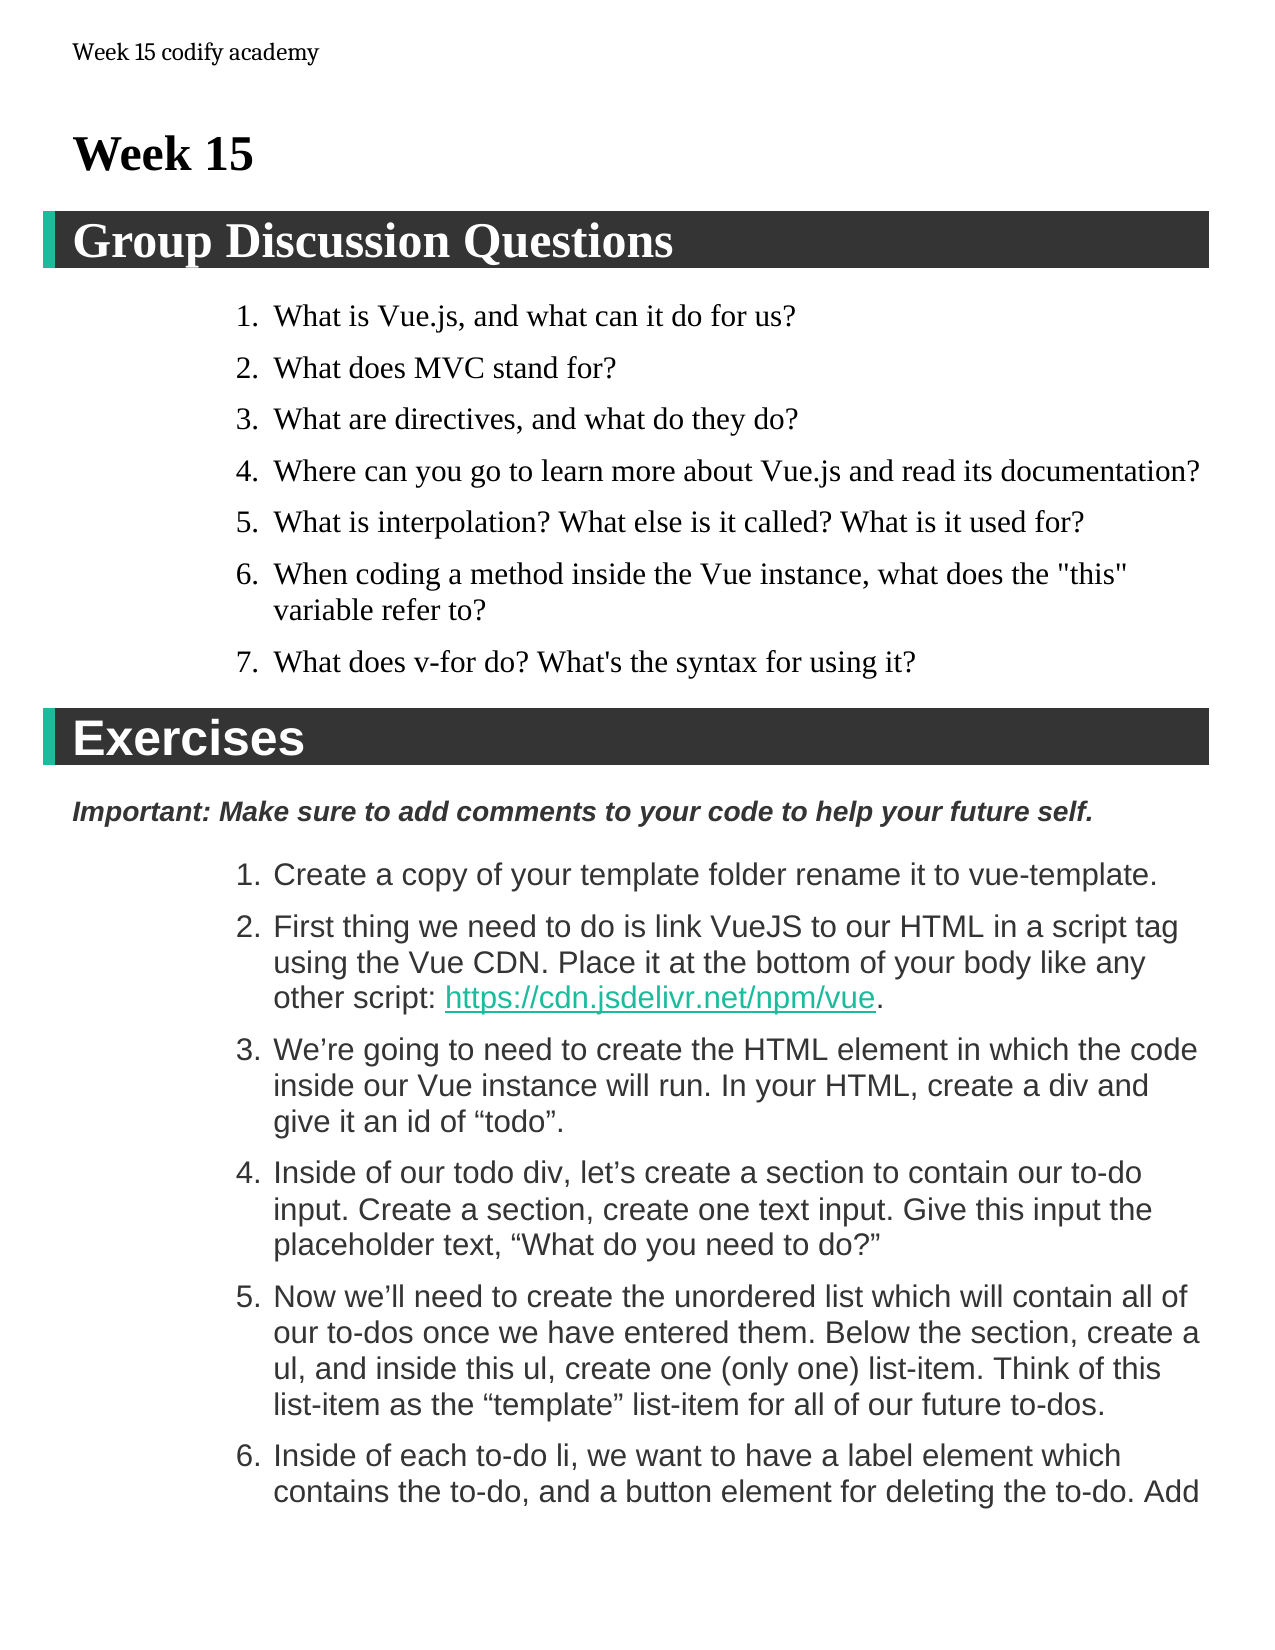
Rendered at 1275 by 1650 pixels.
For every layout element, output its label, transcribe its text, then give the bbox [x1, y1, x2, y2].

list What is Vue.js, and what can it do for us? [236, 297, 1209, 333]
list Create a copy of your template folder rename it to vue-template. [236, 856, 1209, 892]
list Inside of our todo div, let’s create a section to contain our to-do input. Create a section, create one text input. Give this input the placeholder text, “What do you need to do?” [236, 1154, 1209, 1262]
text Week 15 [72, 124, 1209, 182]
text Group Discussion Questions [55, 211, 1209, 268]
list What does v-for do? What's the syntax for using it? [236, 643, 1209, 679]
list Now we’ll need to create the unordered list which will contain all of our to-dos once we have entered them. Below the section, create a ul, and inside this ul, create one (only one) list-item. Think of this list-item as the “template” list-item for all of our future to-dos. [236, 1278, 1209, 1422]
list Where can you go to learn more about Vue.js and read its documentation? [236, 452, 1209, 488]
text Important: Make sure to add comments to your code to help your future self. [72, 794, 1209, 827]
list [236, 1437, 1209, 1509]
list What does MVC stand for? [236, 349, 1209, 385]
list First thing we need to do is link VueJS to our HTML in a script tag using the Vue CDN. Place it at the bottom of your body like any other script: https://cdn.jsdelivr.net/npm/vue. [236, 908, 1209, 1016]
text Exercises [55, 708, 1209, 765]
list What is interpolation? What else is it called? What is it used for? [236, 504, 1209, 540]
list What are directives, and what do they do? [236, 401, 1209, 437]
list We’re going to need to create the HTML element in which the code inside our Vue instance will run. In your HTML, create a div and give it an id of “todo”. [236, 1031, 1209, 1139]
list When coding a method inside the Vue instance, what does the "this" variable refer to? [236, 555, 1209, 627]
text Week 15 codify academy [72, 37, 1209, 66]
